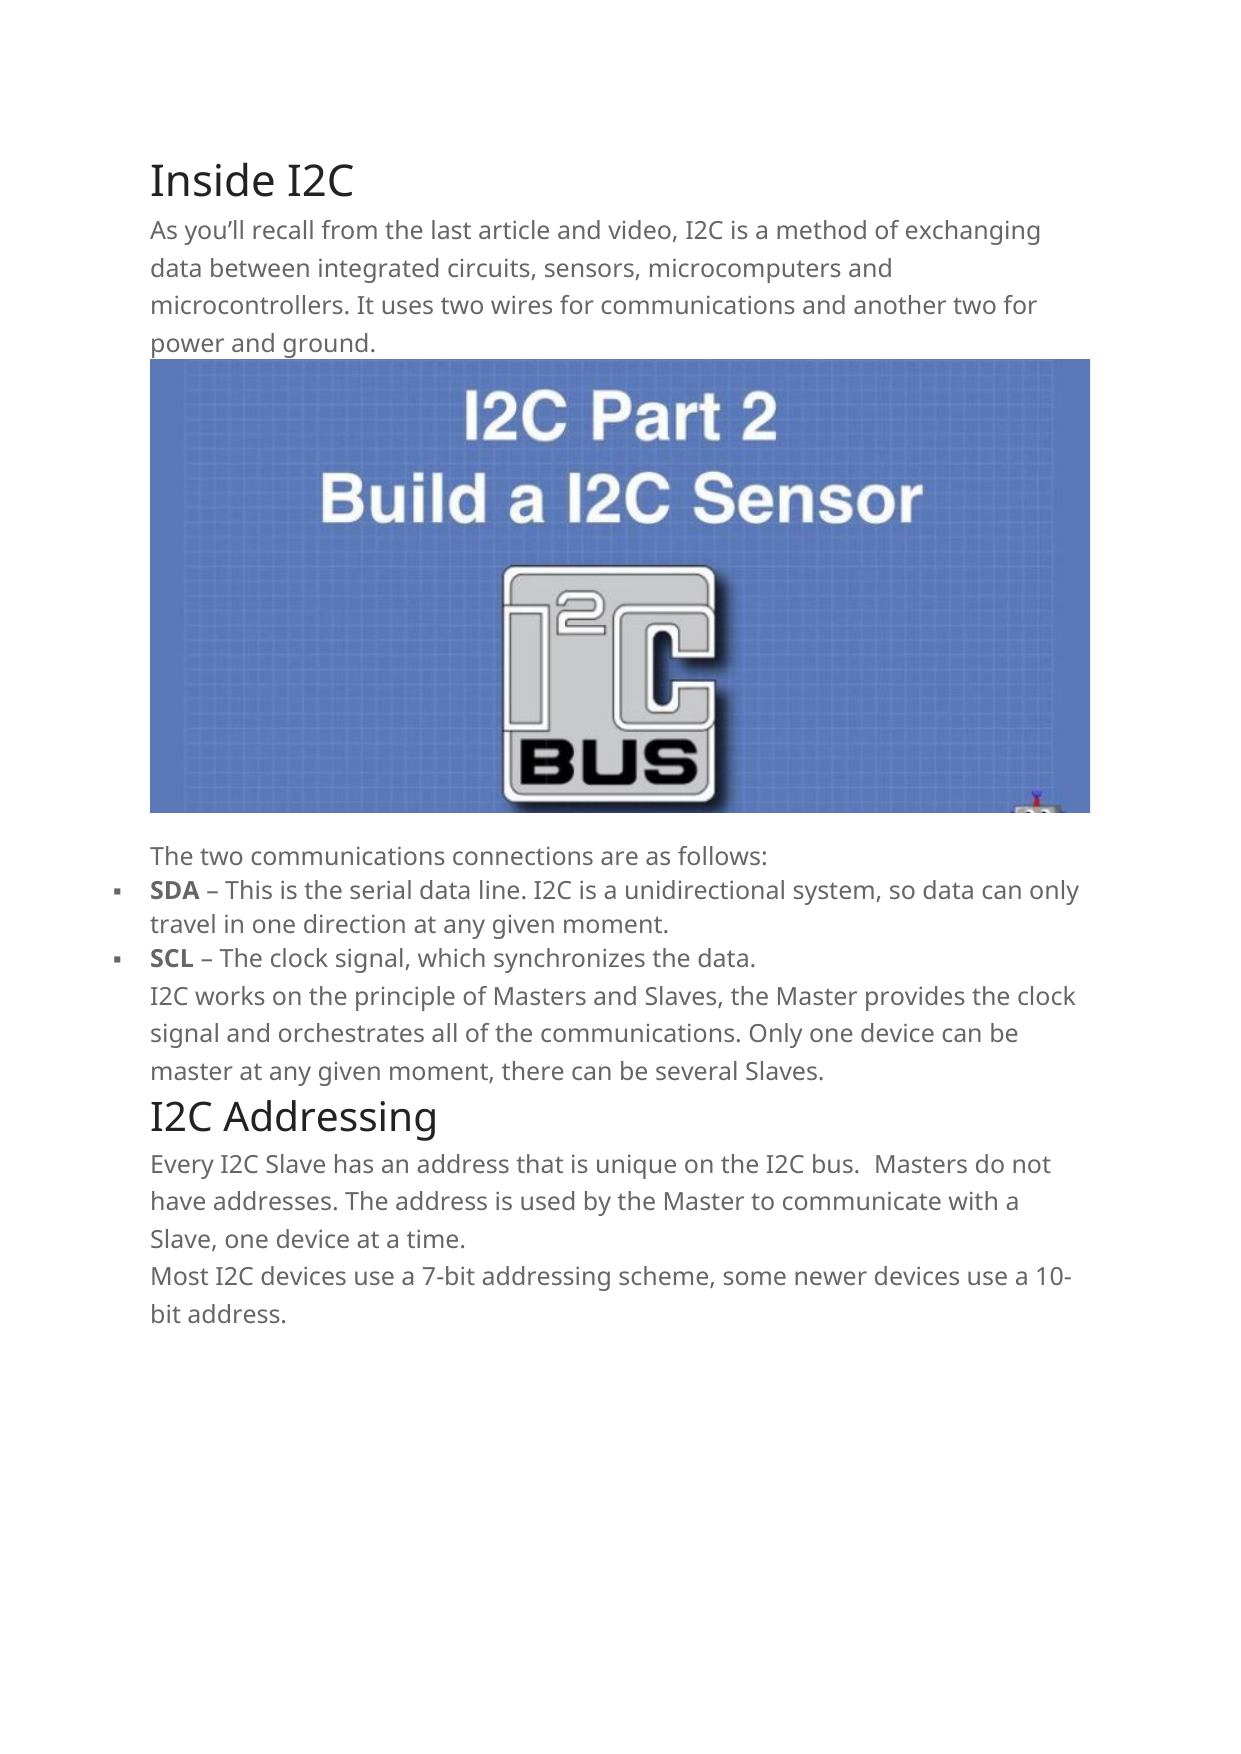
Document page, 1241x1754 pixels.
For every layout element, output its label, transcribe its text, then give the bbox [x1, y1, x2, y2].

text As you’ll recall from the last article and video, I2C is a method of exchanging data between integrated circuits, sensors, microcomputers and microcontrollers. It uses two wires for communications and another two for power and ground. [150, 209, 1090, 359]
text Every I2C Slave has an address that is unique on the I2C bus. Masters do not have addresses. The address is used by the Master to communicate with a Slave, one device at a time. [150, 1143, 1090, 1256]
list SDA – This is the serial data line. I2C is a unidirectional system, so data can only travel in one direction at any given moment. [112, 873, 1090, 941]
text Most I2C devices use a 7-bit addressing scheme, some newer devices use a 10-bit address. [150, 1256, 1090, 1331]
text I2C works on the principle of Masters and Slaves, the Master provides the clock signal and orchestrates all of the communications. Only one device can be master at any given moment, there can be several Slaves. [150, 975, 1090, 1088]
text I2C Addressing [150, 1088, 1090, 1143]
list SCL – The clock signal, which synchronizes the data. [112, 941, 1090, 975]
text Inside I2C [150, 150, 1090, 209]
text The two communications connections are as follows: [150, 836, 1090, 873]
picture [150, 359, 1091, 813]
